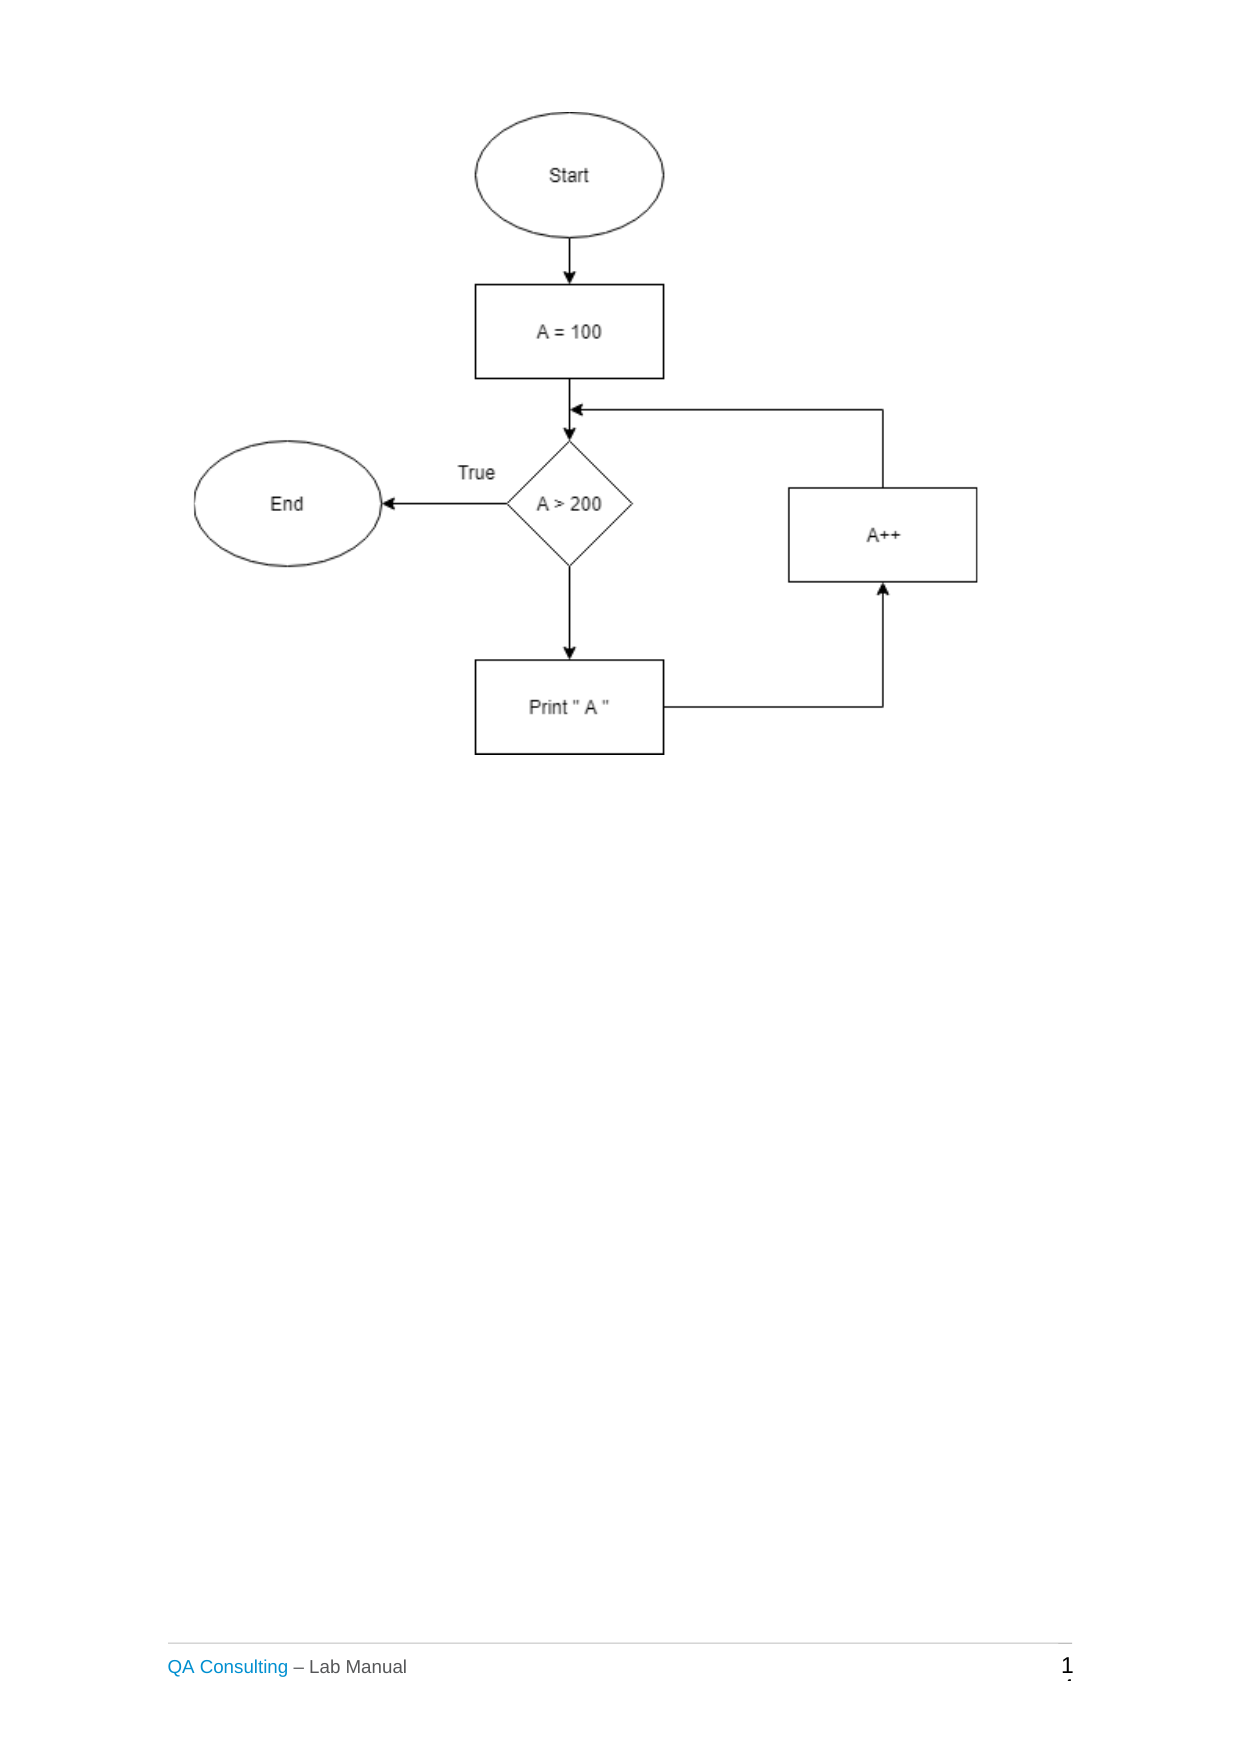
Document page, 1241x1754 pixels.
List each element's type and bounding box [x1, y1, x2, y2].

picture [193, 112, 978, 755]
